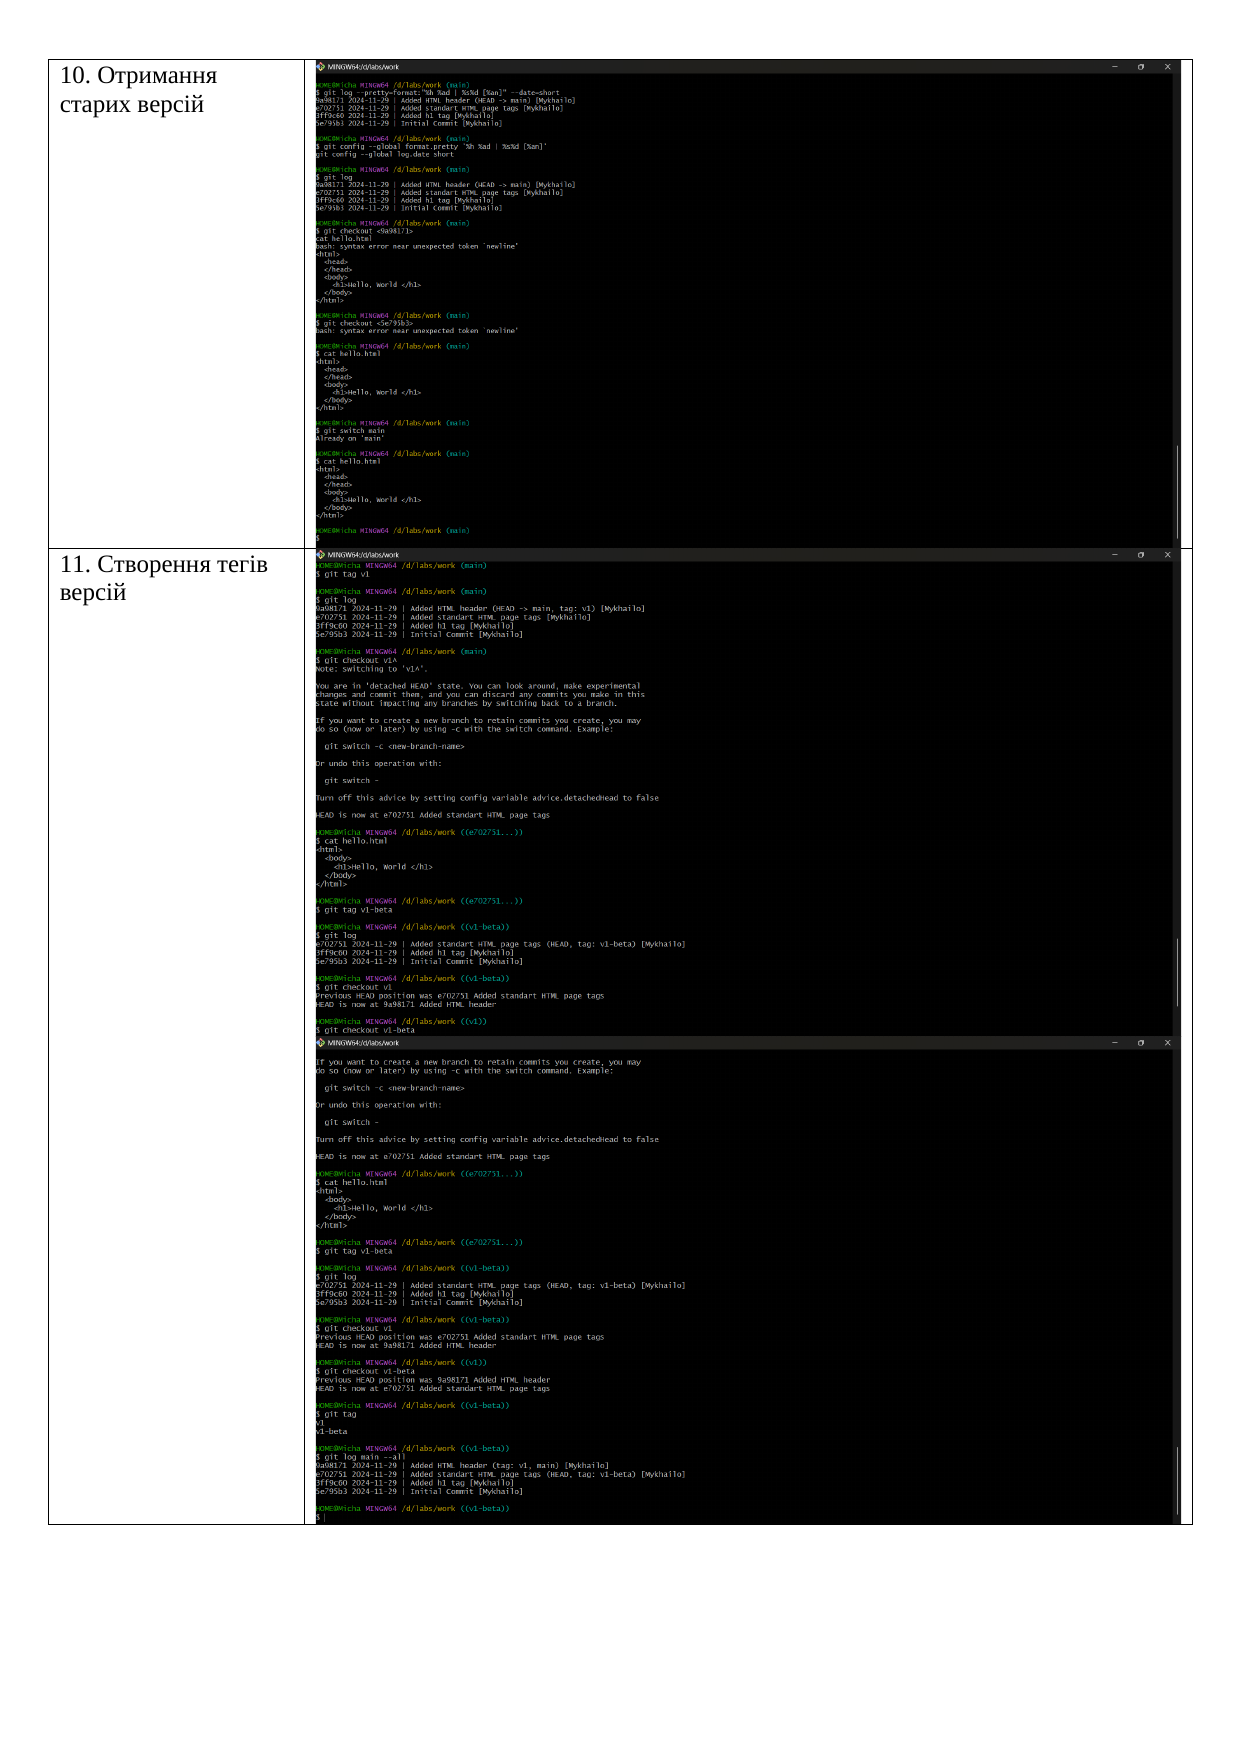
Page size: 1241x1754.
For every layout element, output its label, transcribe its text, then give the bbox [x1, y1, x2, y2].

table_cell 11. Створення тегів версій [49, 549, 304, 1524]
table_cell 10. Отримання старих версій [49, 60, 304, 548]
table_cell [305, 549, 315, 1524]
picture [315, 60, 1182, 1524]
table_cell [1182, 549, 1192, 1524]
table_cell [1182, 60, 1192, 548]
table_cell [305, 60, 315, 548]
